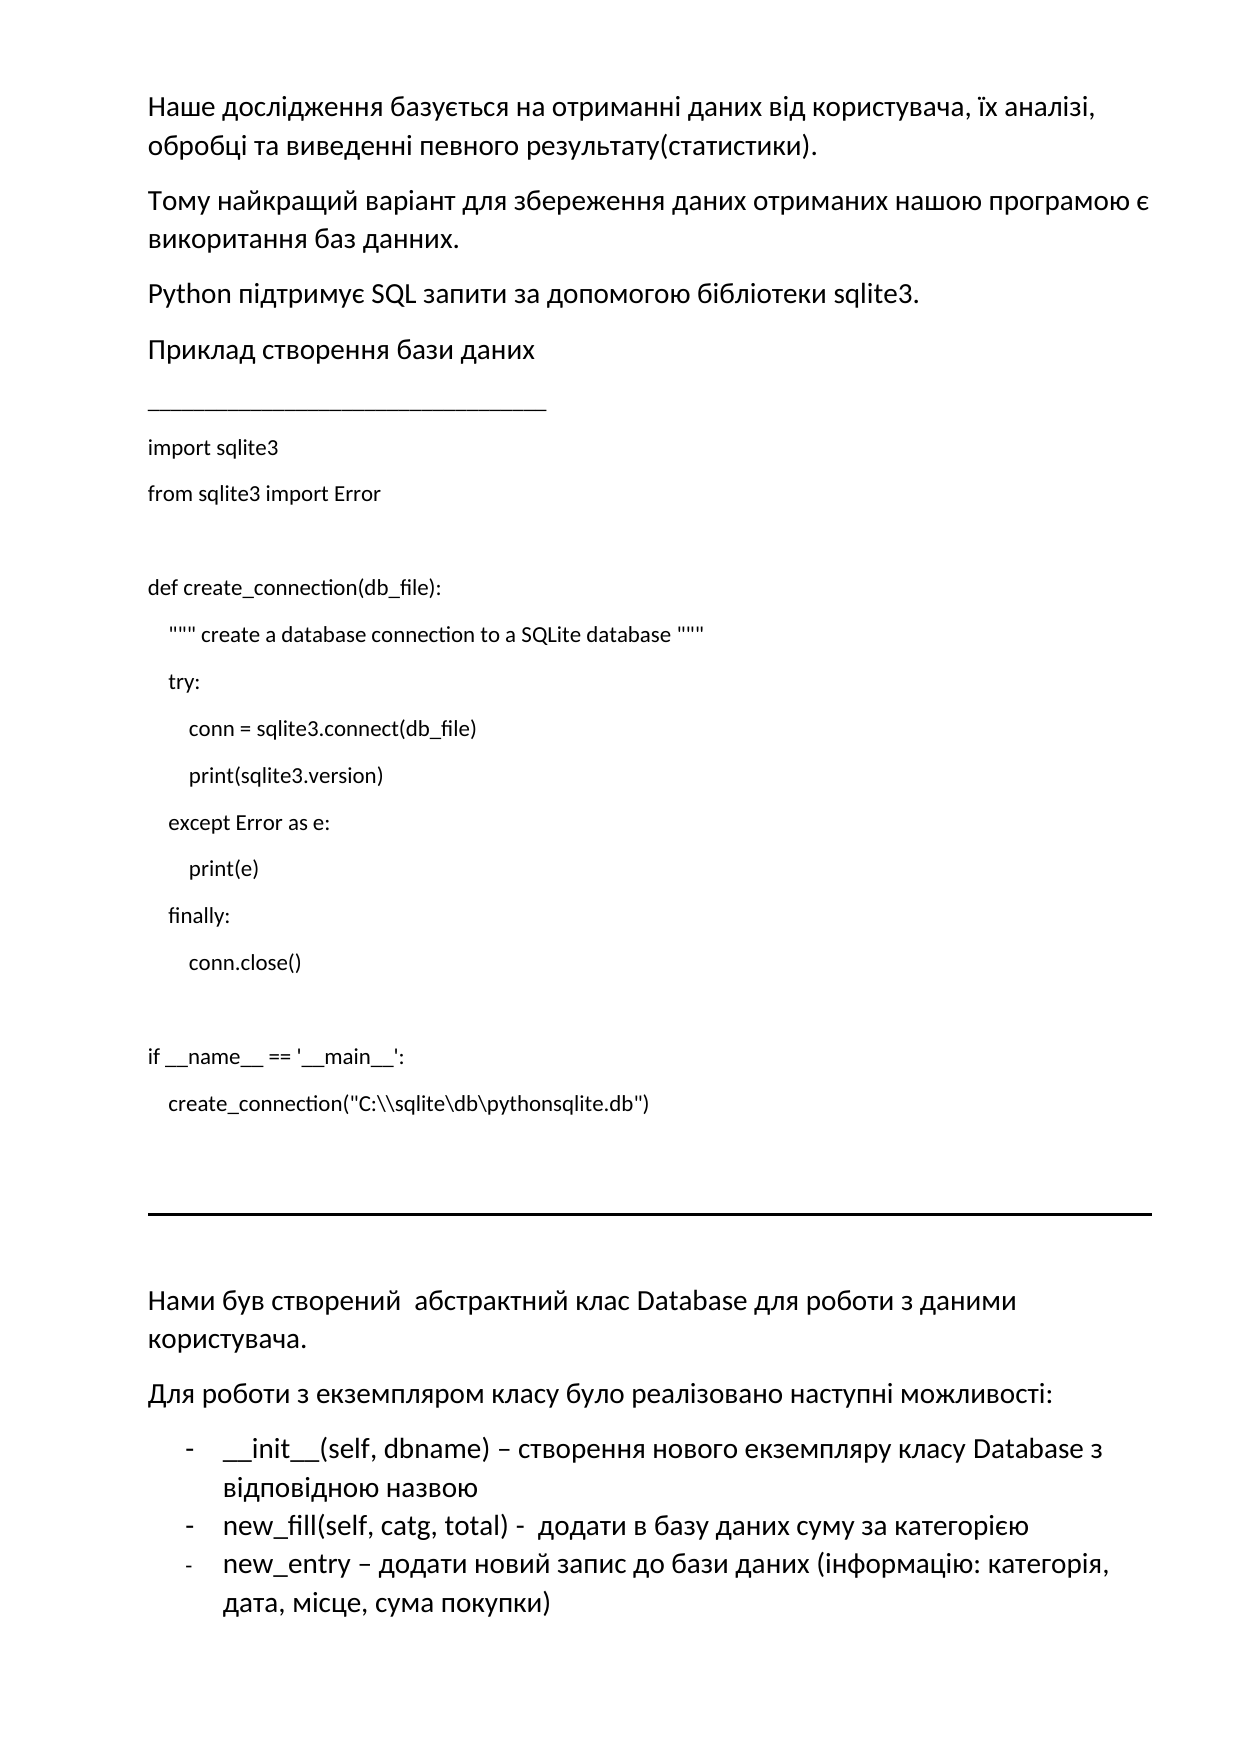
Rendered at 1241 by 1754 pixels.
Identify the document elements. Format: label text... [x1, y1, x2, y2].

text Для роботи з екземпляром класу було реалізовано наступні можливості: [148, 1375, 1152, 1411]
text from sqlite3 import Error [148, 479, 1152, 508]
list new_entry – додати новий запис до бази даних (інформацію: категорія, дата, місце, сума покупки) [185, 1546, 1152, 1620]
text Нами був створений абстрактний клас Database для роботи з даними користувача. [148, 1282, 1152, 1356]
text """ create a database connection to a SQLite database """ [148, 620, 1152, 648]
text create_connection("C:\\sqlite\db\pythonsqlite.db") [148, 1089, 1152, 1117]
text finally: [148, 901, 1152, 929]
list __init__(self, dbname) – створення нового екземпляру класу Database з відповідною назвою [185, 1430, 1152, 1504]
text conn = sqlite3.connect(db_file) [148, 714, 1152, 742]
text import sqlite3 [148, 433, 1152, 461]
text print(e) [148, 854, 1152, 883]
text ___________________________________ [148, 386, 1152, 414]
text conn.close() [148, 948, 1152, 976]
text Наше дослідження базується на отриманні даних від користувача, їх аналізі, обробці та виведенні певного результату(статистики). [148, 88, 1152, 163]
list new_fill(self, catg, total) - додати в базу даних суму за категорією [185, 1507, 1152, 1543]
text if __name__ == '__main__': [148, 1042, 1152, 1070]
text Тому найкращий варіант для збереження даних отриманих нашою програмою є викоритання баз данних. [148, 182, 1152, 256]
text Приклад створення бази даних [148, 331, 1152, 366]
text Python підтримує SQL запити за допомогою бібліотеки sqlite3. [148, 276, 1152, 311]
text except Error as e: [148, 808, 1152, 836]
text def create_connection(db_file): [148, 573, 1152, 601]
text print(sqlite3.version) [148, 761, 1152, 789]
text try: [148, 667, 1152, 695]
